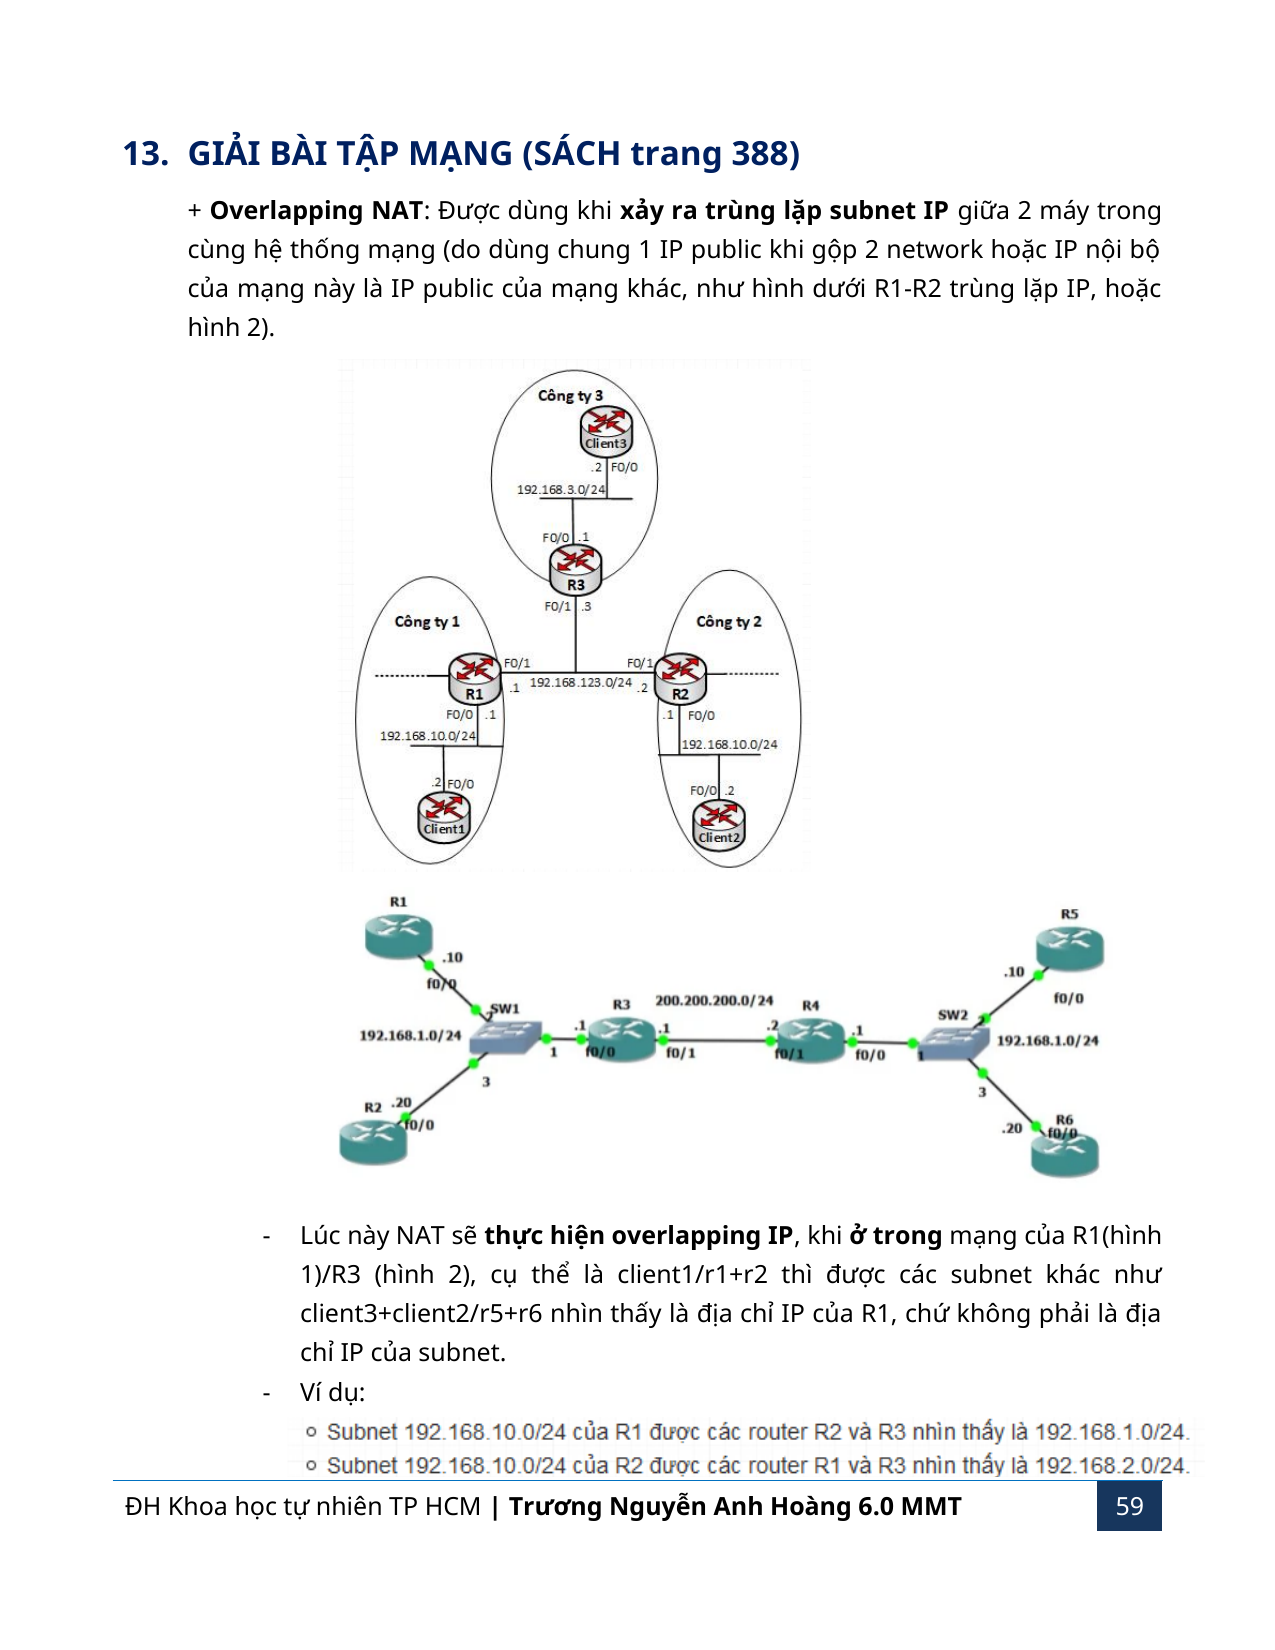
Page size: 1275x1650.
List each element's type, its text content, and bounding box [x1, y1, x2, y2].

picture [337, 887, 1133, 1202]
picture [286, 1417, 1205, 1477]
picture [337, 359, 811, 872]
subtitle GIẢI BÀI TẬP MẠNG (SÁCH trang 388) [122, 130, 1162, 175]
list Lúc này NAT sẽ thực hiện overlapping IP, khi ở trong mạng của R1(hình 1)/R3 (hình 2), cụ thể là client1/r1+r2 thì được các subnet khác như client3+client2/r5+r6 nhìn thấy là địa chỉ IP của R1, chứ không phải là địa chỉ IP của subnet. [262, 1217, 1162, 1369]
list Ví dụ: [262, 1374, 1162, 1408]
text + Overlapping NAT: Được dùng khi xảy ra trùng lặp subnet IP giữa 2 máy trong cùng hệ thống mạng (do dùng chung 1 IP public khi gộp 2 network hoặc IP nội bộ của mạng này là IP public của mạng khác, như hình dưới R1-R2 trùng lặp IP, hoặc hình 2). [187, 192, 1162, 344]
